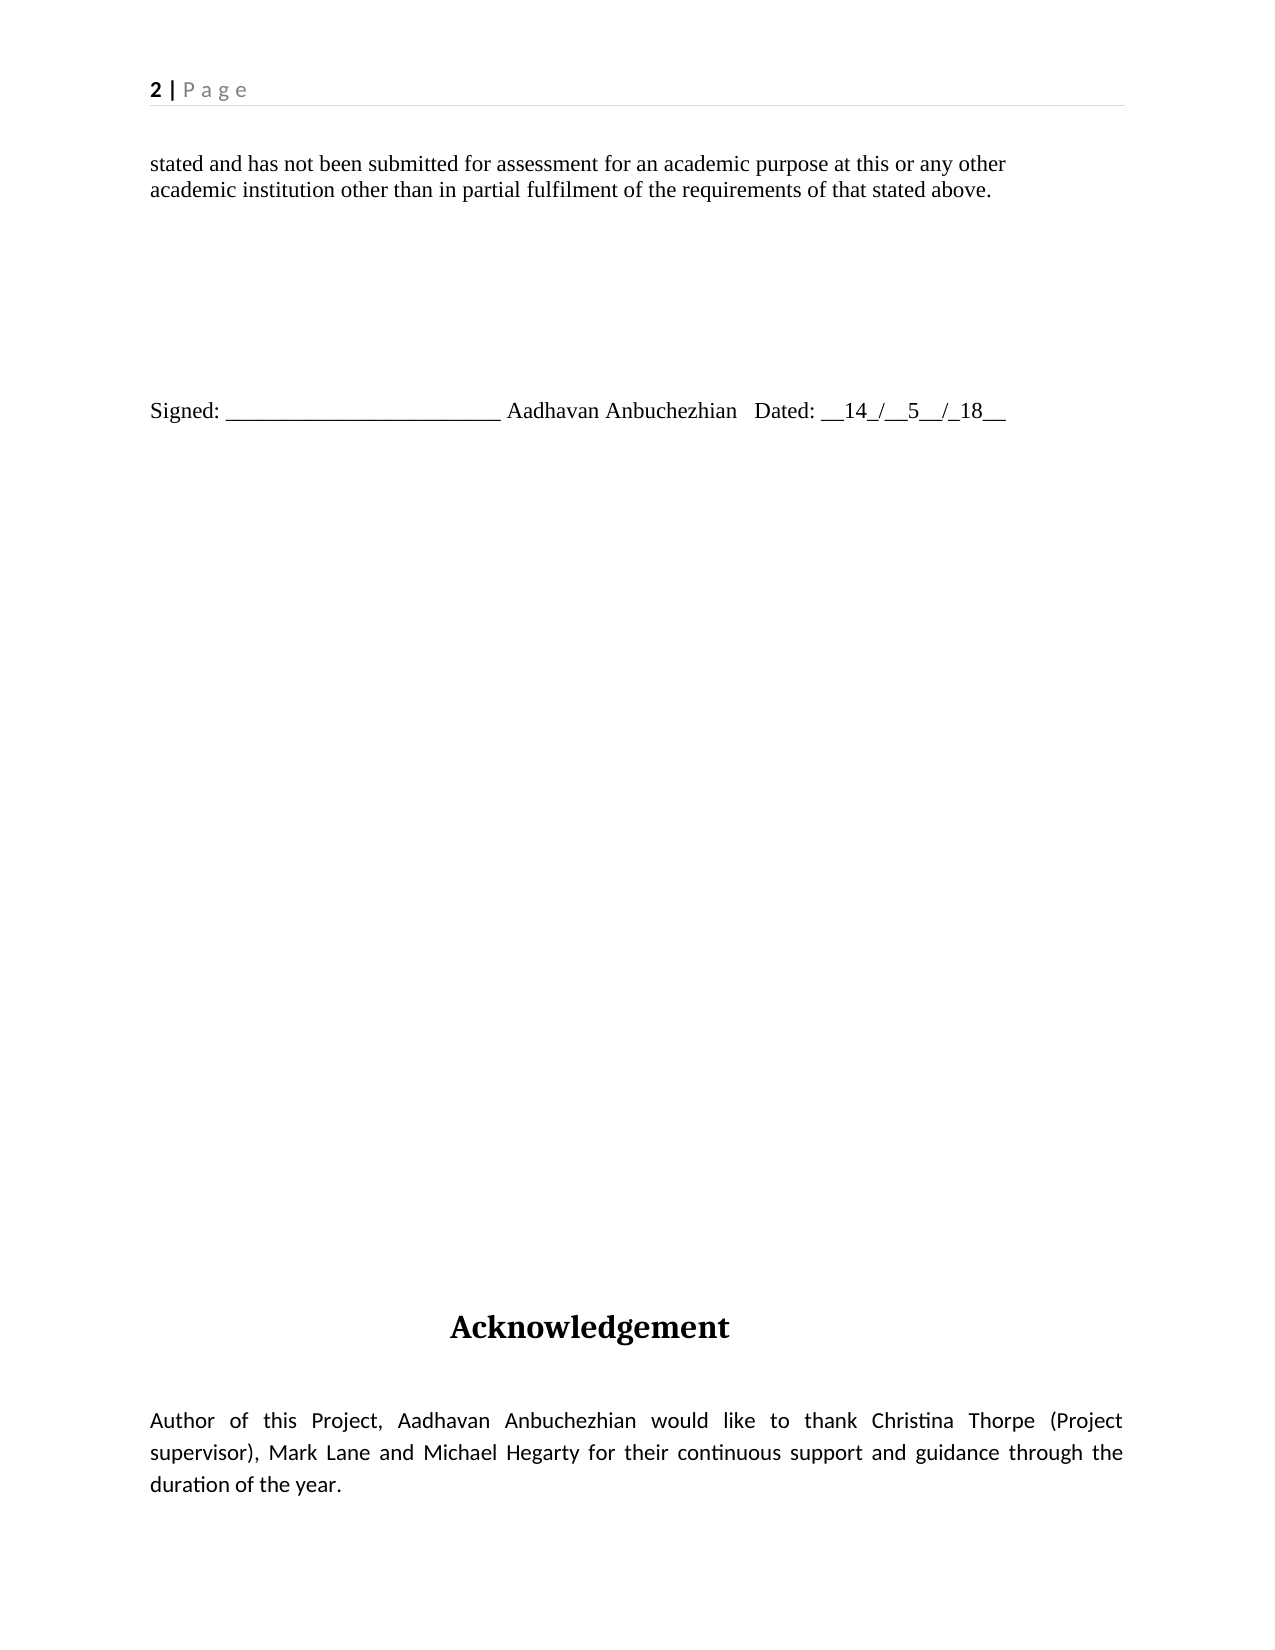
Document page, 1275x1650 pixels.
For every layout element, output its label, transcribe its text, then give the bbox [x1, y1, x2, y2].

subtitle Acknowledgement [375, 1309, 1125, 1347]
text Author of this Project, Aadhavan Anbuchezhian would like to thank Christina Thorpe (Project supervisor), Mark Lane and Michael Hegarty for their continuous support and guidance through the duration of the year. [150, 1406, 1125, 1498]
text Signed: ________________________ Aadhavan Anbuchezhian Dated: __14_/__5__/_18__ [150, 397, 1125, 423]
text academic institution other than in partial fulfilment of the requirements of that stated above. [150, 176, 1125, 203]
text stated and has not been submitted for assessment for an academic purpose at this or any other [150, 150, 1125, 176]
